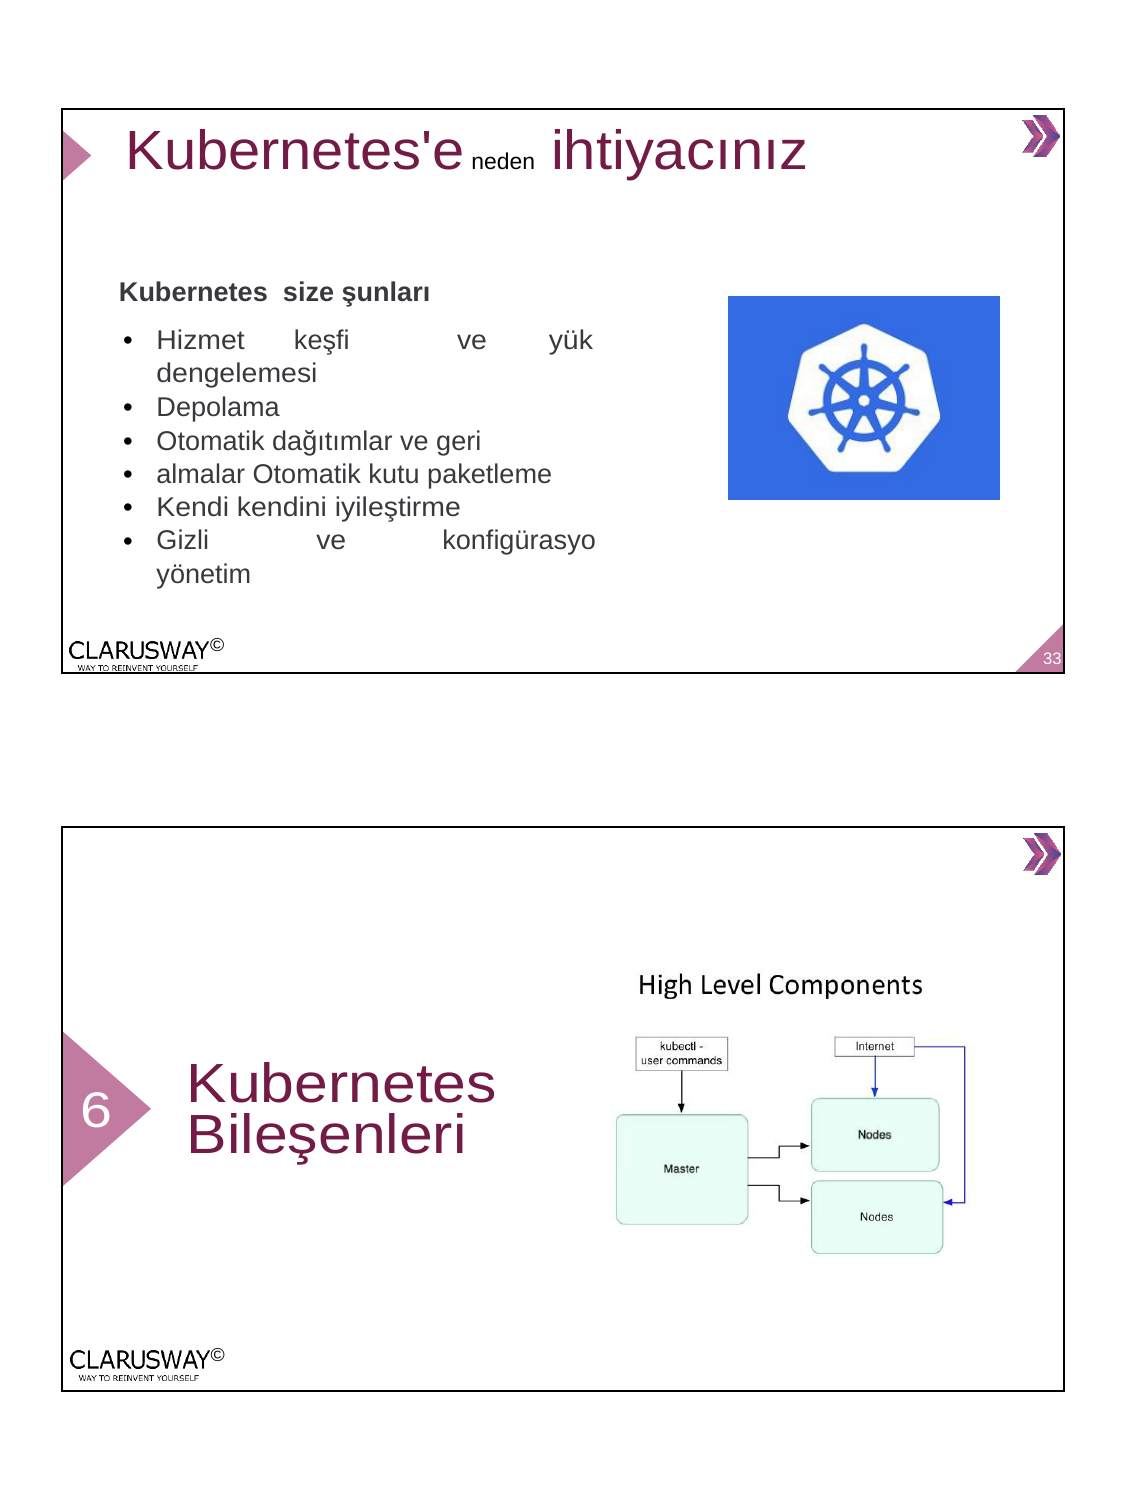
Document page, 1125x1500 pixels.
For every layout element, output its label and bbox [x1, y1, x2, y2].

picture [70, 1350, 210, 1381]
picture [1023, 833, 1061, 875]
picture [610, 969, 976, 1257]
picture [728, 296, 1000, 500]
picture [69, 641, 209, 671]
picture [1022, 115, 1060, 157]
